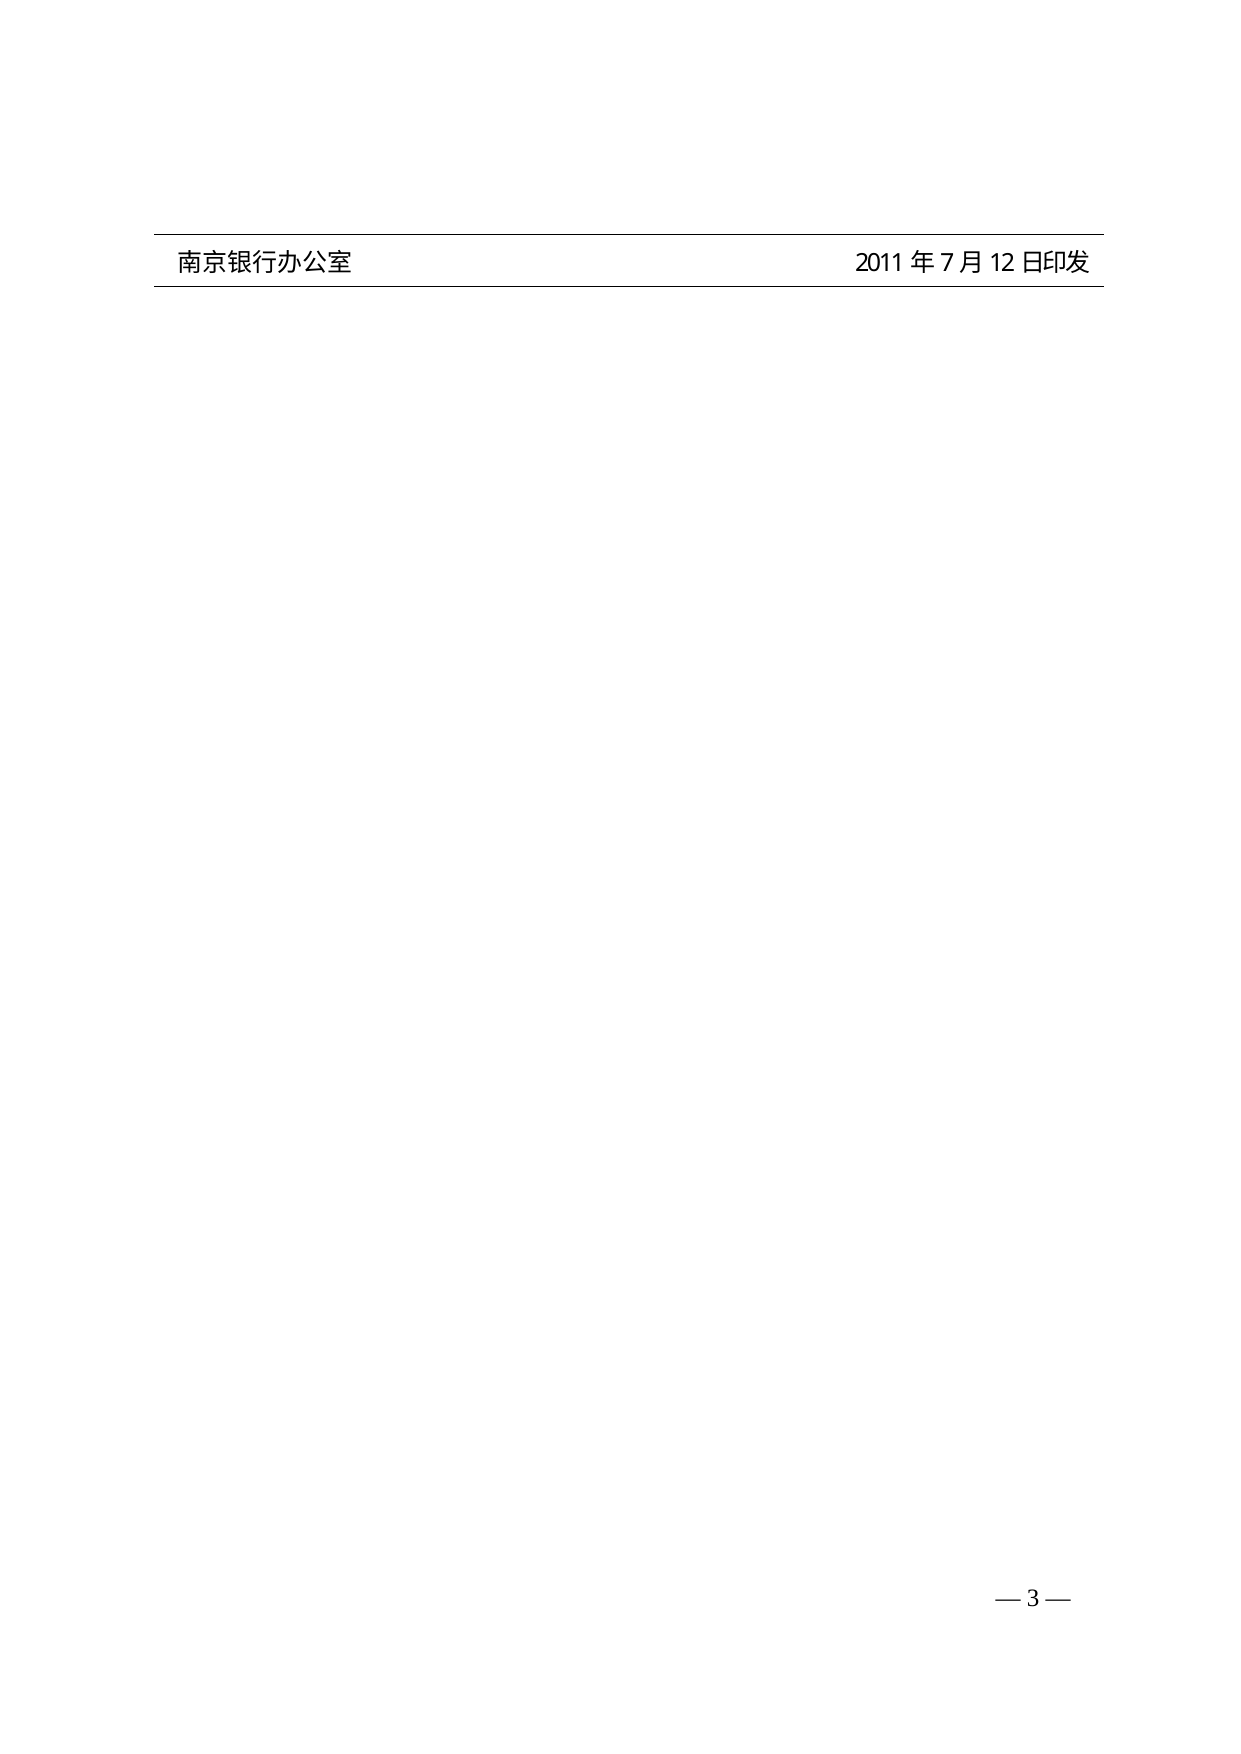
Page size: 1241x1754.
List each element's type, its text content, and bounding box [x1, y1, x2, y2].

table_cell 印发 [817, 235, 1104, 286]
table_cell 南京银行办公室 [154, 235, 817, 286]
